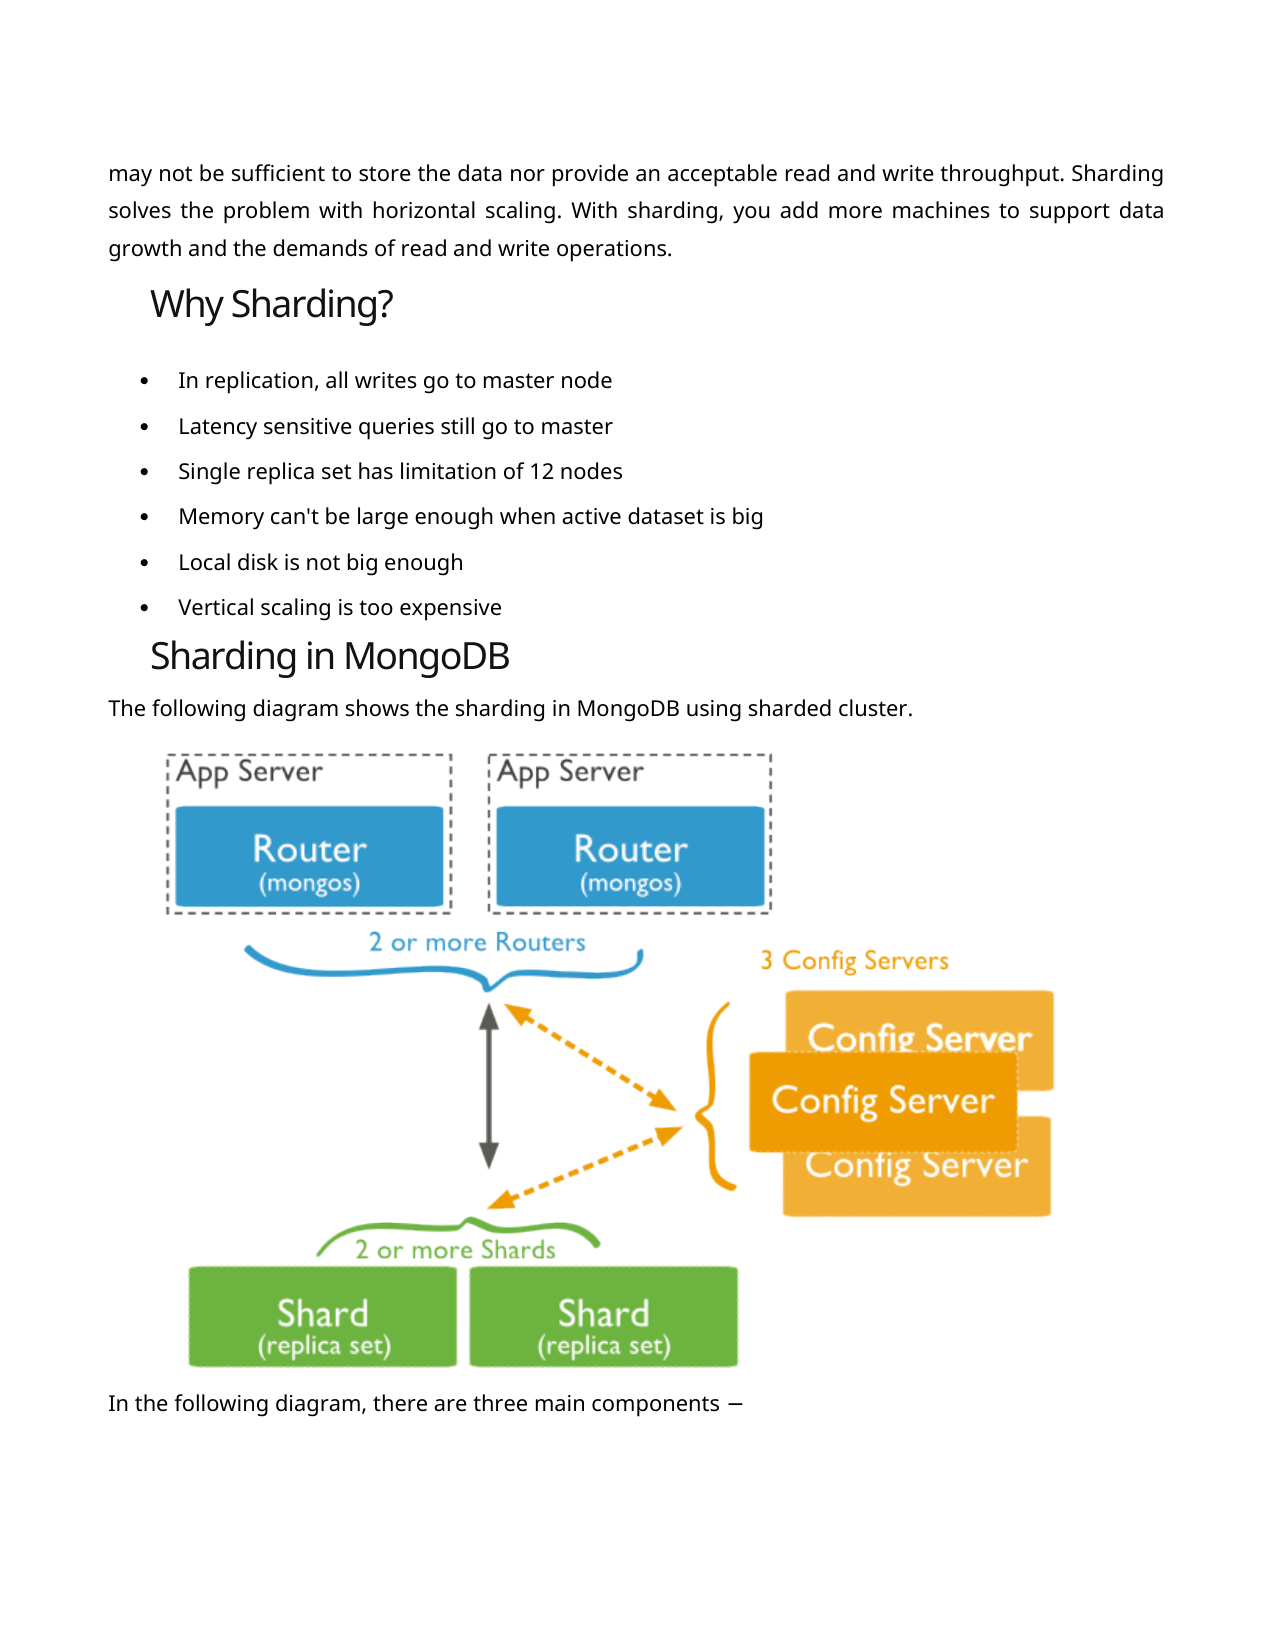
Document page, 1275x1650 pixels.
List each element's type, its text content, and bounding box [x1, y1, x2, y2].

list Single replica set has limitation of 12 nodes [141, 448, 1125, 486]
text In the following diagram, there are three main components − [108, 1380, 1167, 1418]
list In replication, all writes go to master node [141, 358, 1125, 395]
picture [150, 738, 1088, 1381]
text Why Sharding? [150, 277, 1167, 328]
list Latency sensitive queries still go to master [141, 403, 1125, 441]
text Sharding in MongoDB [150, 629, 1167, 681]
text The following diagram shows the sharding in MongoDB using sharded cluster. [108, 686, 1167, 723]
list Local disk is not big enough [141, 539, 1125, 576]
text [108, 150, 1167, 262]
list Memory can't be large enough when active dataset is big [141, 494, 1125, 531]
list Vertical scaling is too expensive [141, 584, 1125, 622]
